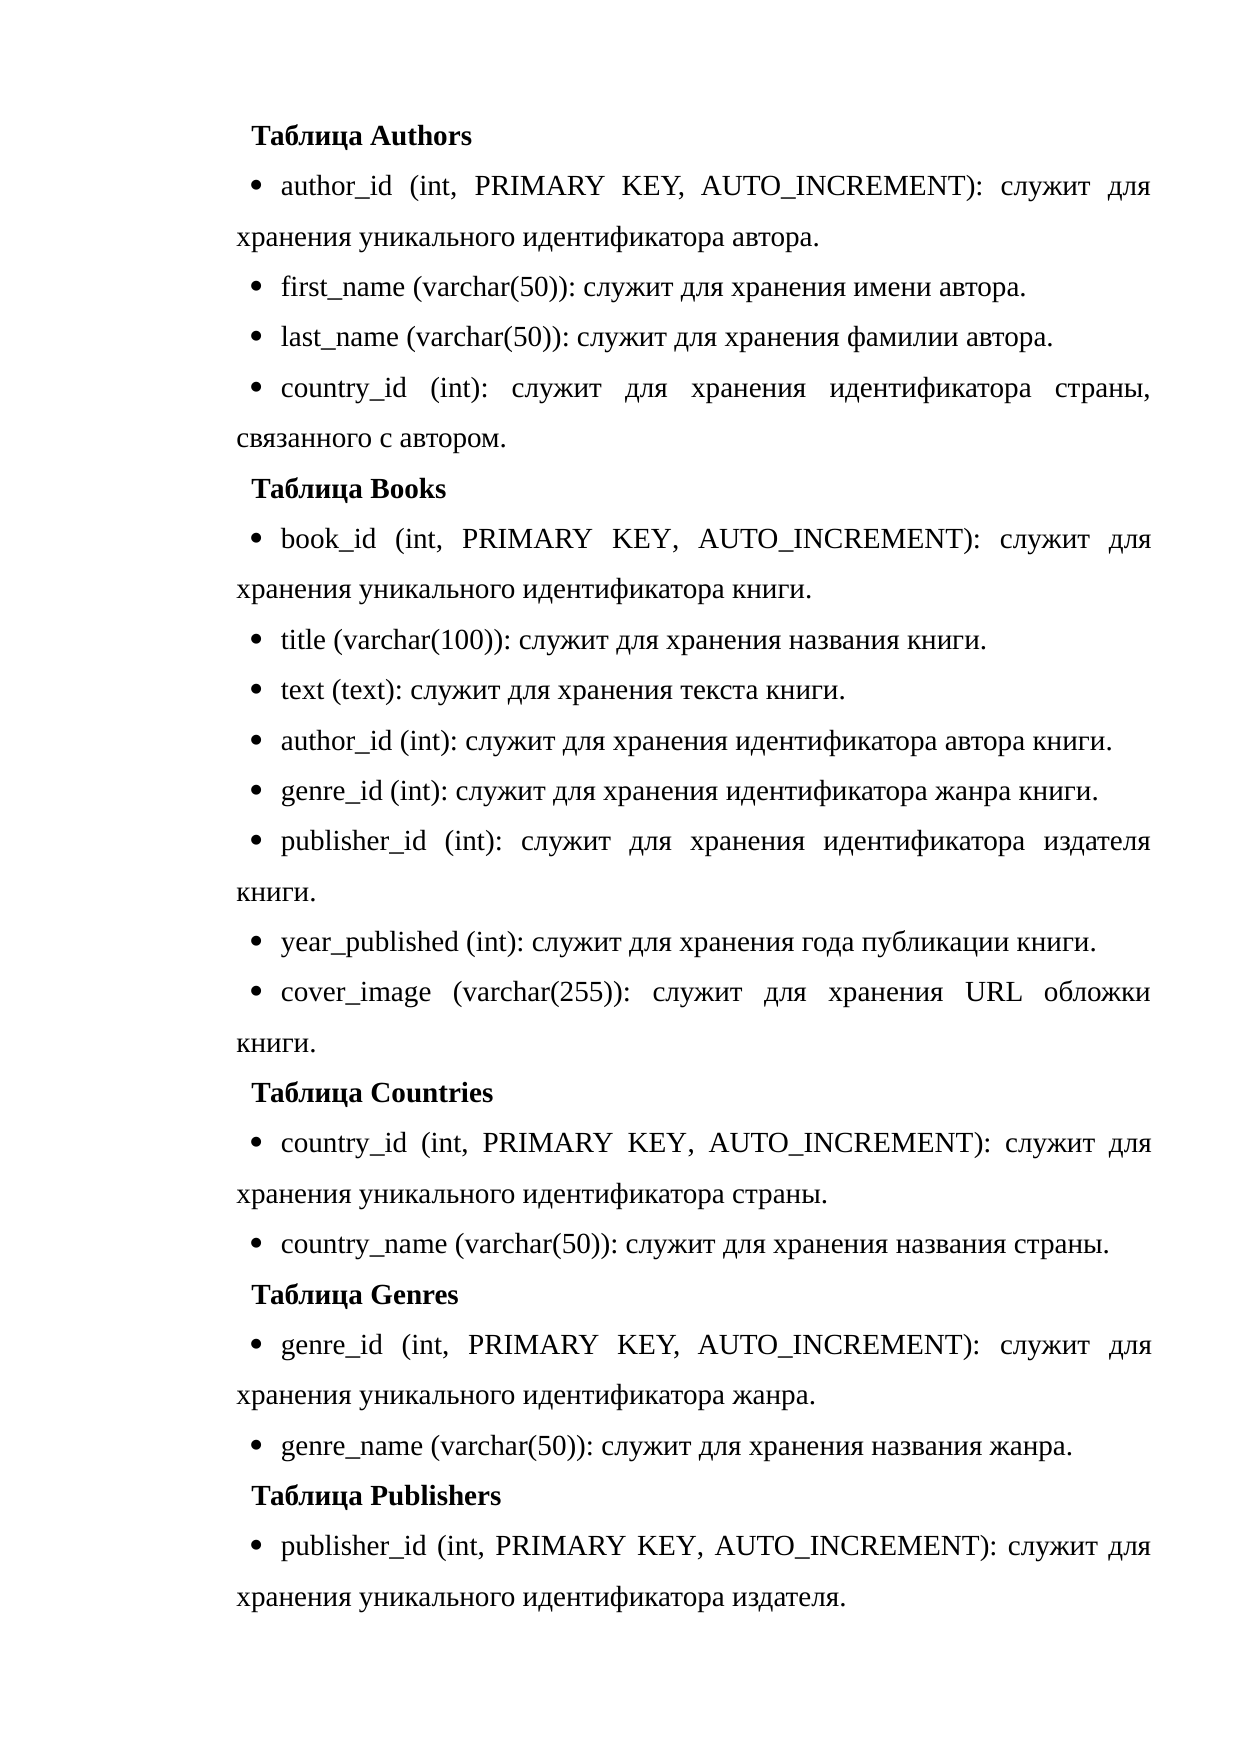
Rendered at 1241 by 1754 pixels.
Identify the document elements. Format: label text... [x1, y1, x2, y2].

list publisher_id (int, PRIMARY KEY, AUTO_INCREMENT): служит для хранения уникального идентификатора издателя. [236, 1528, 1152, 1612]
text Таблица Countries [177, 1075, 1152, 1109]
list book_id (int, PRIMARY KEY, AUTO_INCREMENT): служит для хранения уникального идентификатора книги. [236, 521, 1152, 605]
list country_name (varchar(50)): служит для хранения названия страны. [236, 1226, 1152, 1260]
list author_id (int, PRIMARY KEY, AUTO_INCREMENT): служит для хранения уникального идентификатора автора. [236, 168, 1152, 252]
list cover_image (varchar(255)): служит для хранения URL обложки книги. [236, 974, 1152, 1058]
text Таблица Authors [177, 118, 1152, 152]
list text (text): служит для хранения текста книги. [236, 672, 1152, 706]
list author_id (int): служит для хранения идентификатора автора книги. [236, 723, 1152, 756]
text Таблица Books [177, 471, 1152, 504]
list country_id (int, PRIMARY KEY, AUTO_INCREMENT): служит для хранения уникального идентификатора страны. [236, 1126, 1152, 1209]
text Таблица Publishers [177, 1478, 1152, 1512]
list genre_id (int): служит для хранения идентификатора жанра книги. [236, 773, 1152, 807]
list year_published (int): служит для хранения года публикации книги. [236, 924, 1152, 958]
list title (varchar(100)): служит для хранения названия книги. [236, 622, 1152, 655]
list last_name (varchar(50)): служит для хранения фамилии автора. [236, 319, 1152, 353]
text Таблица Genres [177, 1277, 1152, 1310]
list publisher_id (int): служит для хранения идентификатора издателя книги. [236, 823, 1152, 907]
list country_id (int): служит для хранения идентификатора страны, связанного с автором. [236, 370, 1152, 454]
list genre_name (varchar(50)): служит для хранения названия жанра. [236, 1428, 1152, 1461]
list genre_id (int, PRIMARY KEY, AUTO_INCREMENT): служит для хранения уникального идентификатора жанра. [236, 1327, 1152, 1411]
list first_name (varchar(50)): служит для хранения имени автора. [236, 269, 1152, 303]
